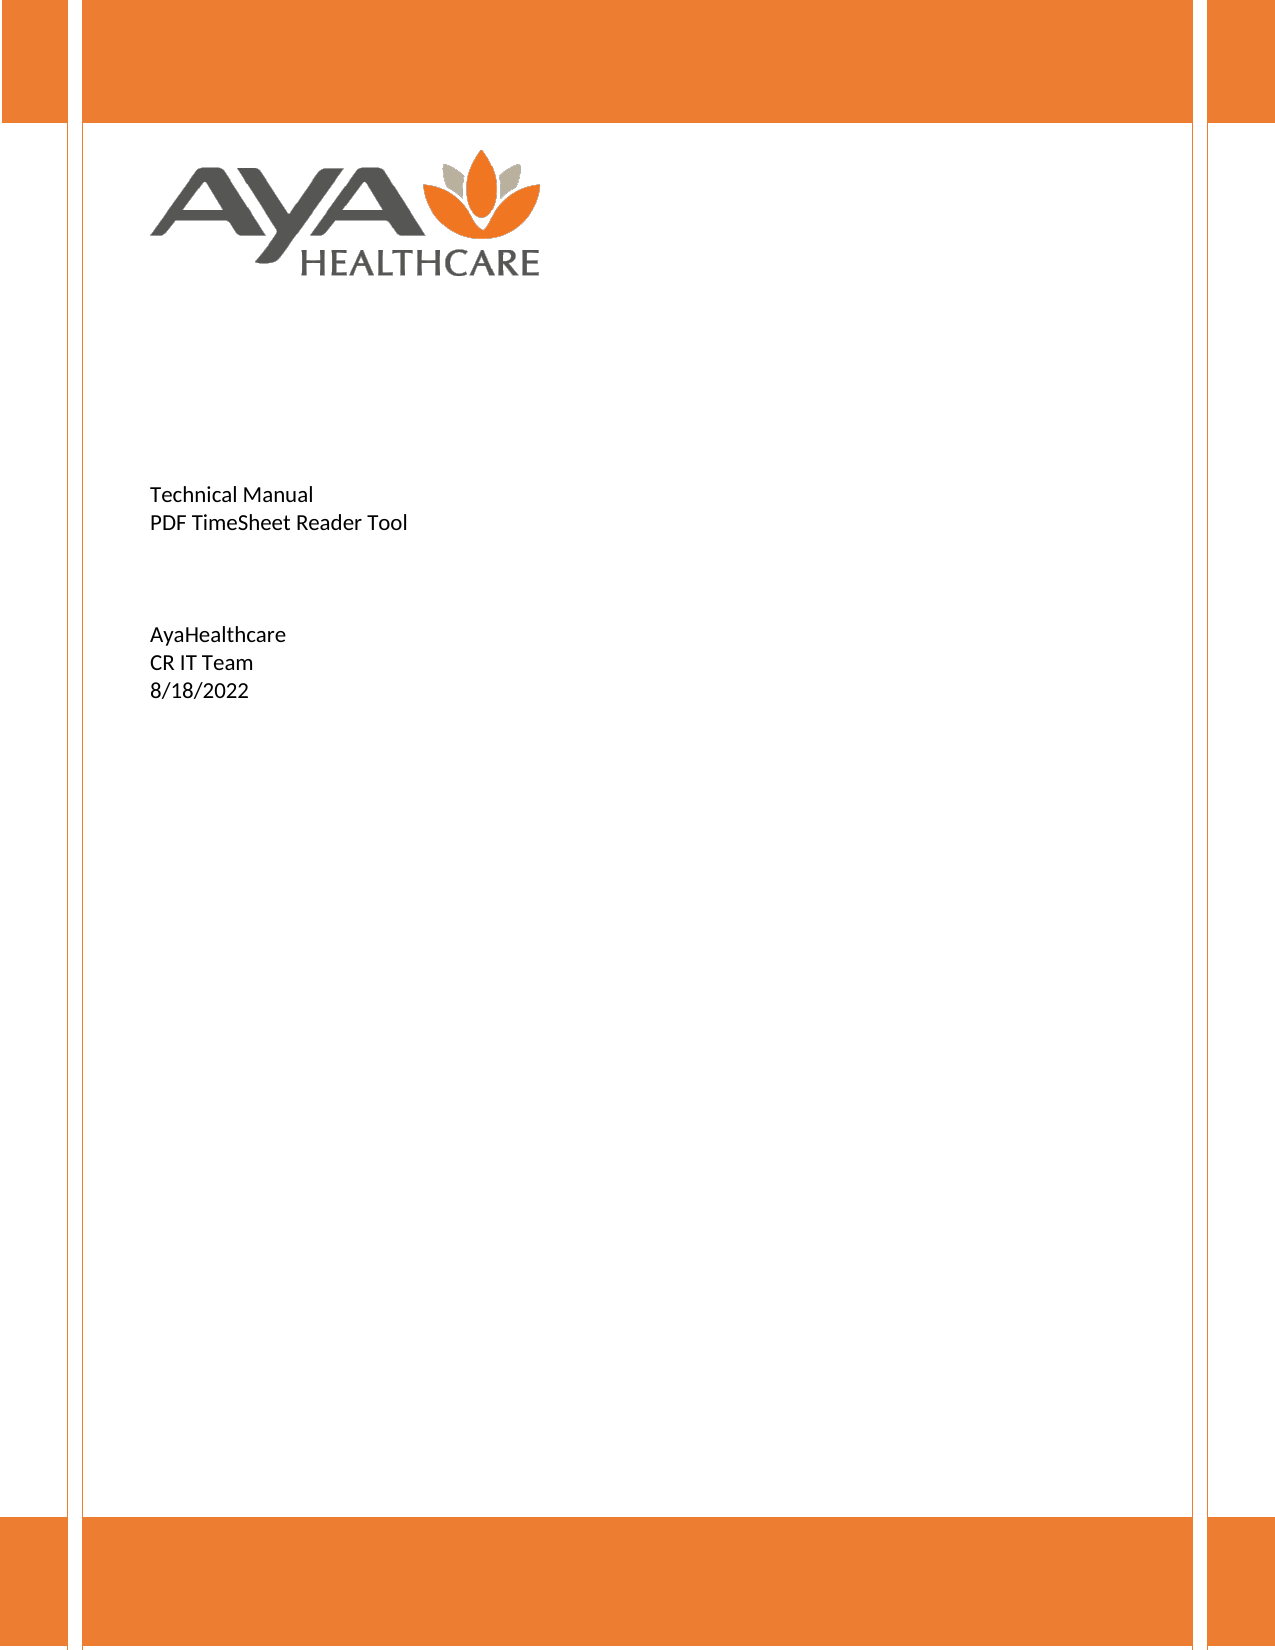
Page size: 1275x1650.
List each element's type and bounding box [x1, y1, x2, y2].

picture [150, 150, 540, 276]
